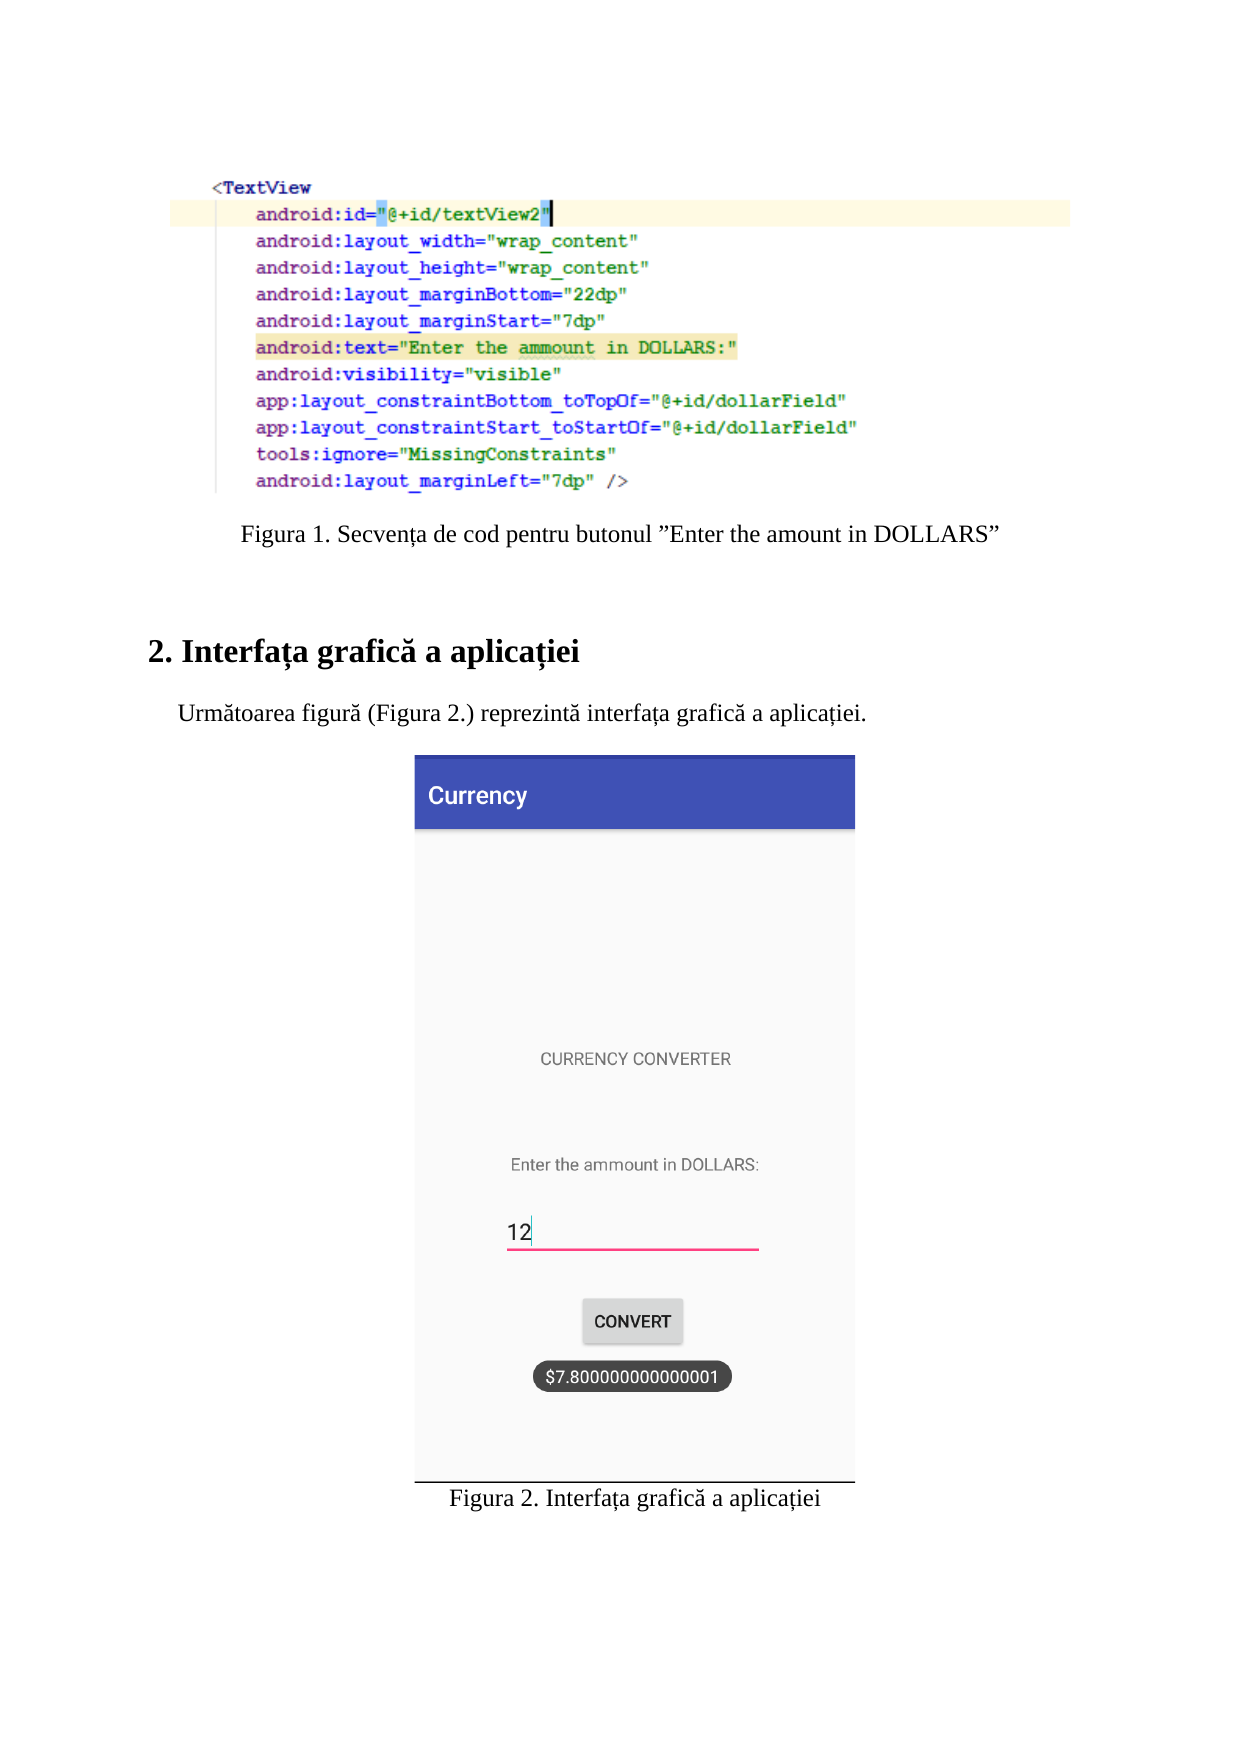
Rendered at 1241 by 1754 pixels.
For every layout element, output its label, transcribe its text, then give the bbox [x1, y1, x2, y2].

subtitle 2. Interfața grafică a aplicației [148, 631, 1093, 669]
text Următoarea figură (Figura 2.) reprezintă interfața grafică a aplicației. [148, 698, 1093, 727]
text Figura 1. Secvența de cod pentru butonul ”Enter the amount in DOLLARS” [148, 519, 1093, 548]
picture [414, 755, 856, 1483]
text Figura 2. Interfața grafică a aplicației [148, 1483, 1093, 1512]
